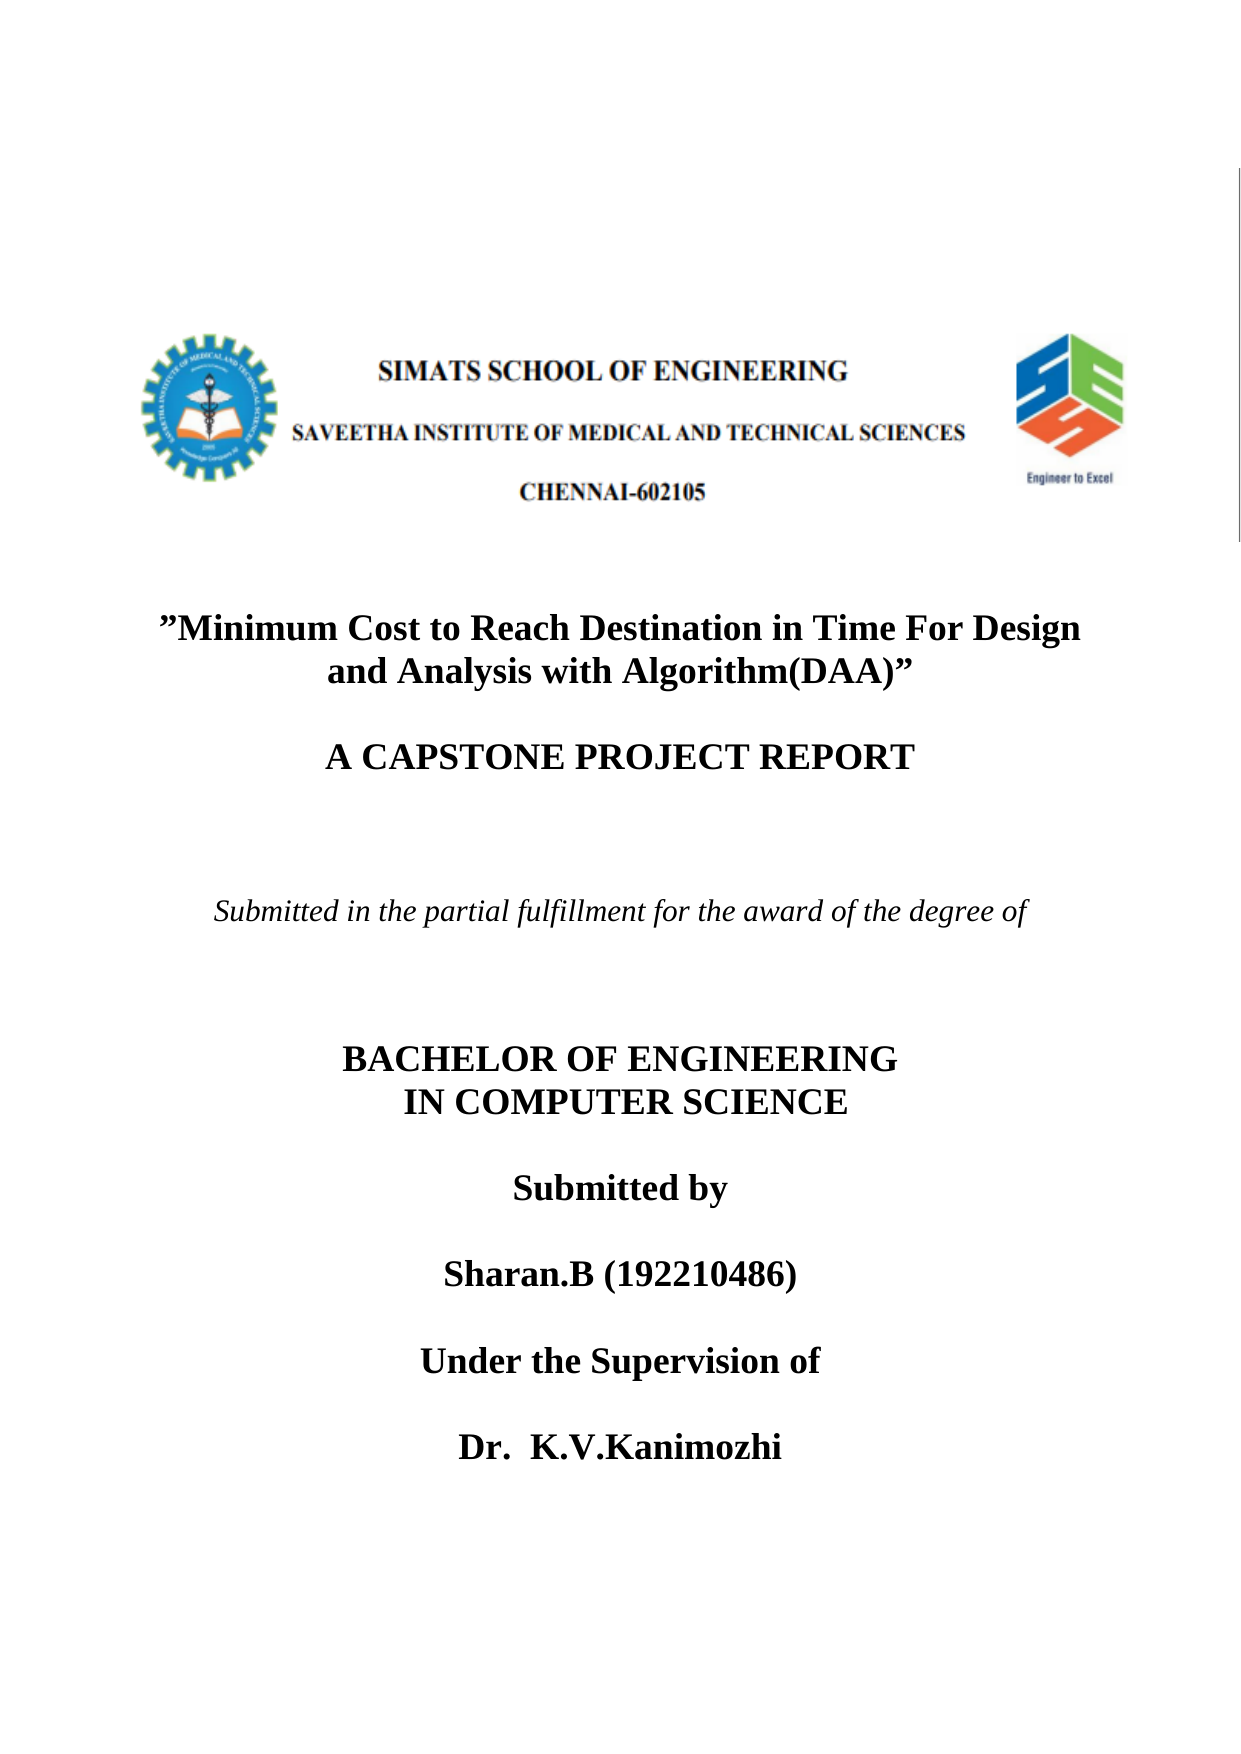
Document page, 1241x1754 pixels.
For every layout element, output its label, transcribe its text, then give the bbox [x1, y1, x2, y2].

text A CAPSTONE PROJECT REPORT [150, 734, 1090, 777]
text ”Minimum Cost to Reach Destination in Time For Design and Analysis with Algorithm(DAA)” [150, 605, 1090, 691]
text Sharan.B (192210486) [150, 1252, 1090, 1295]
text Submitted by [150, 1166, 1090, 1209]
text BACHELOR OF ENGINEERING [150, 1036, 1090, 1079]
text IN COMPUTER SCIENCE [150, 1079, 1090, 1122]
text Submitted in the partial fulfillment for the award of the degree of [150, 892, 1090, 928]
picture [0, 168, 1241, 542]
text Dr. K.V.Kanimozhi [150, 1424, 1090, 1467]
text Under the Supervision of [150, 1338, 1090, 1381]
